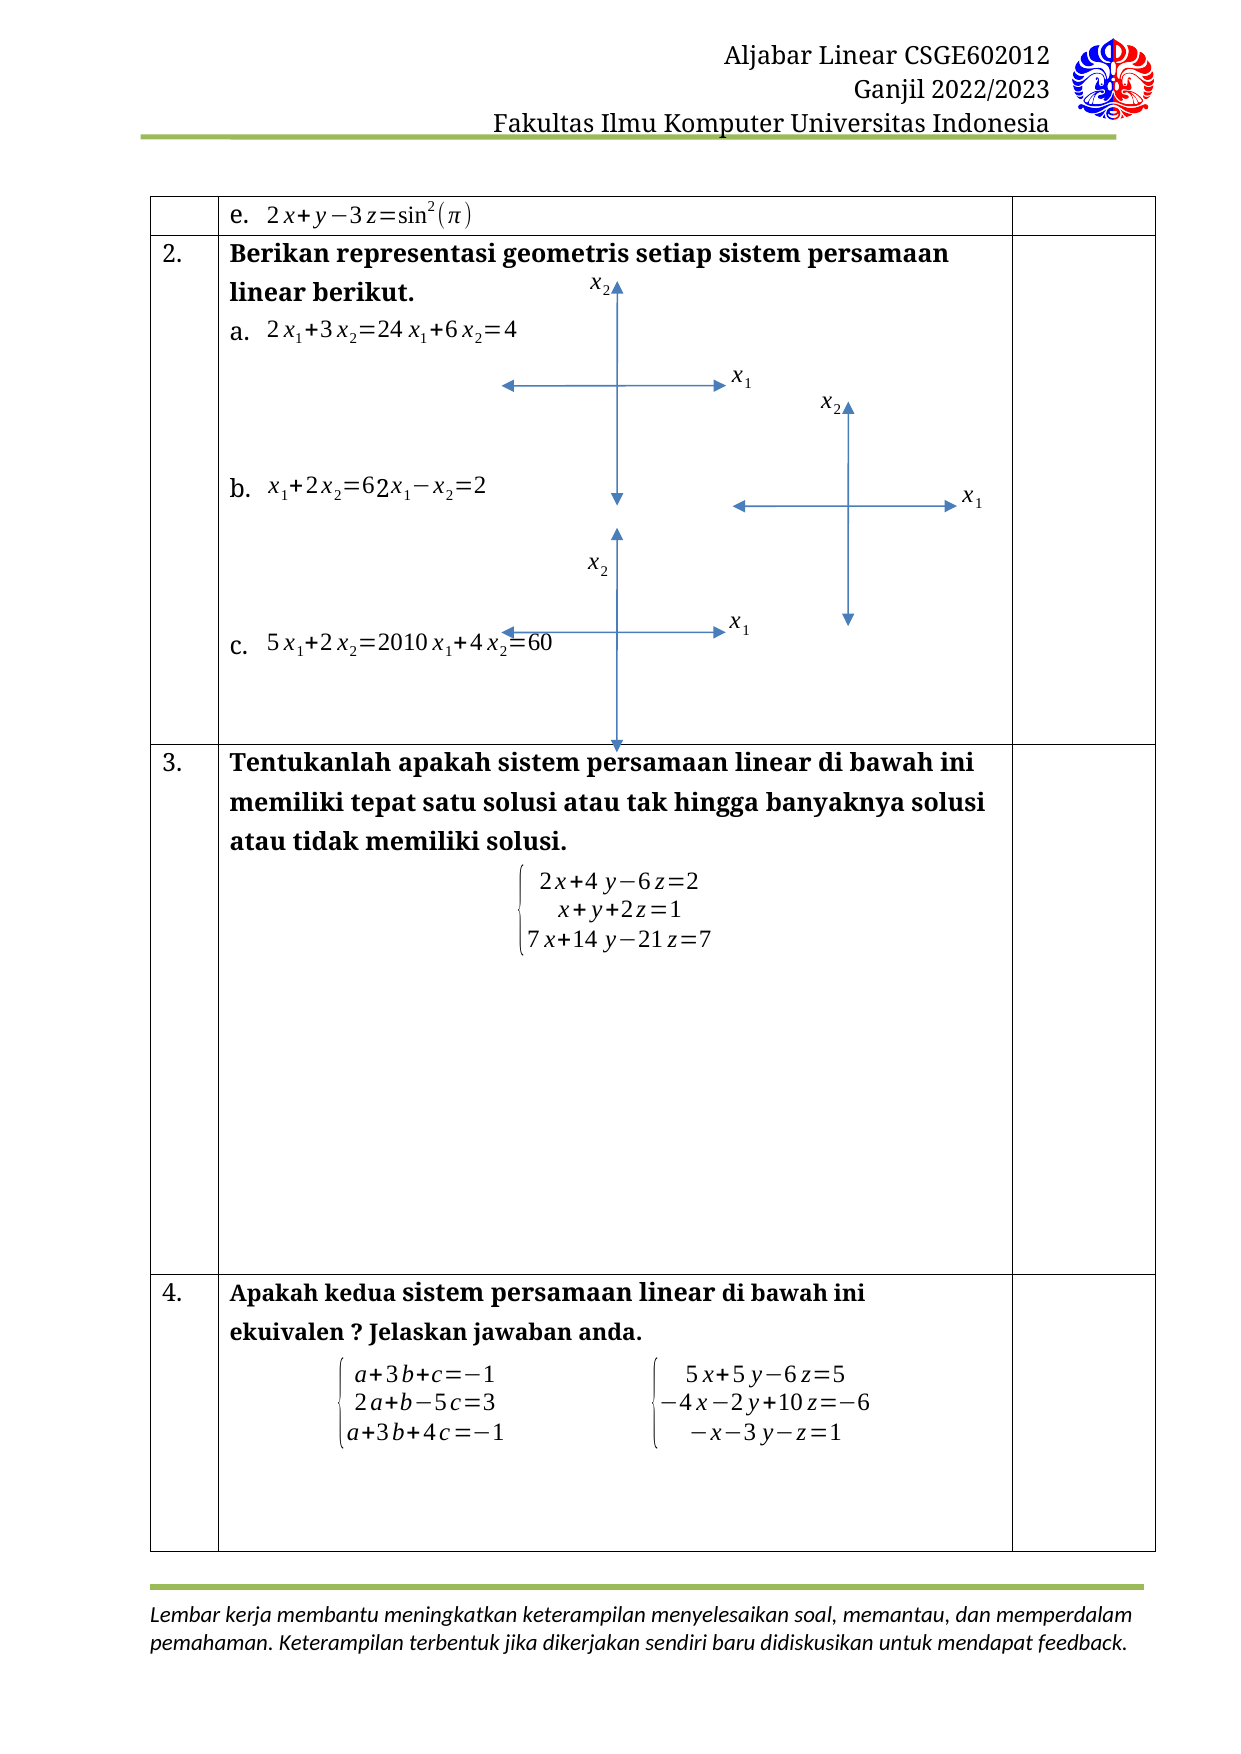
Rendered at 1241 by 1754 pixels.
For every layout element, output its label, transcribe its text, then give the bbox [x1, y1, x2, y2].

table_cell [151, 197, 218, 235]
table_cell Tentukanlah apakah sistem persamaan linear di bawah ini memiliki tepat satu solusi atau tak hingga banyaknya solusi atau tidak memiliki solusi. [219, 745, 1012, 1274]
table_cell [1013, 1275, 1155, 1551]
table_cell Berikan representasi geometris setiap sistem persamaan linear berikut. 2 [219, 236, 1012, 744]
table_cell [1013, 745, 1155, 1274]
table_cell [151, 1275, 218, 1551]
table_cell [219, 1275, 1012, 1551]
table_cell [219, 197, 1012, 235]
picture [1072, 38, 1154, 120]
table_cell [1013, 197, 1155, 235]
table_cell [151, 745, 218, 1274]
table_cell [151, 236, 218, 744]
table_cell [1013, 236, 1155, 744]
